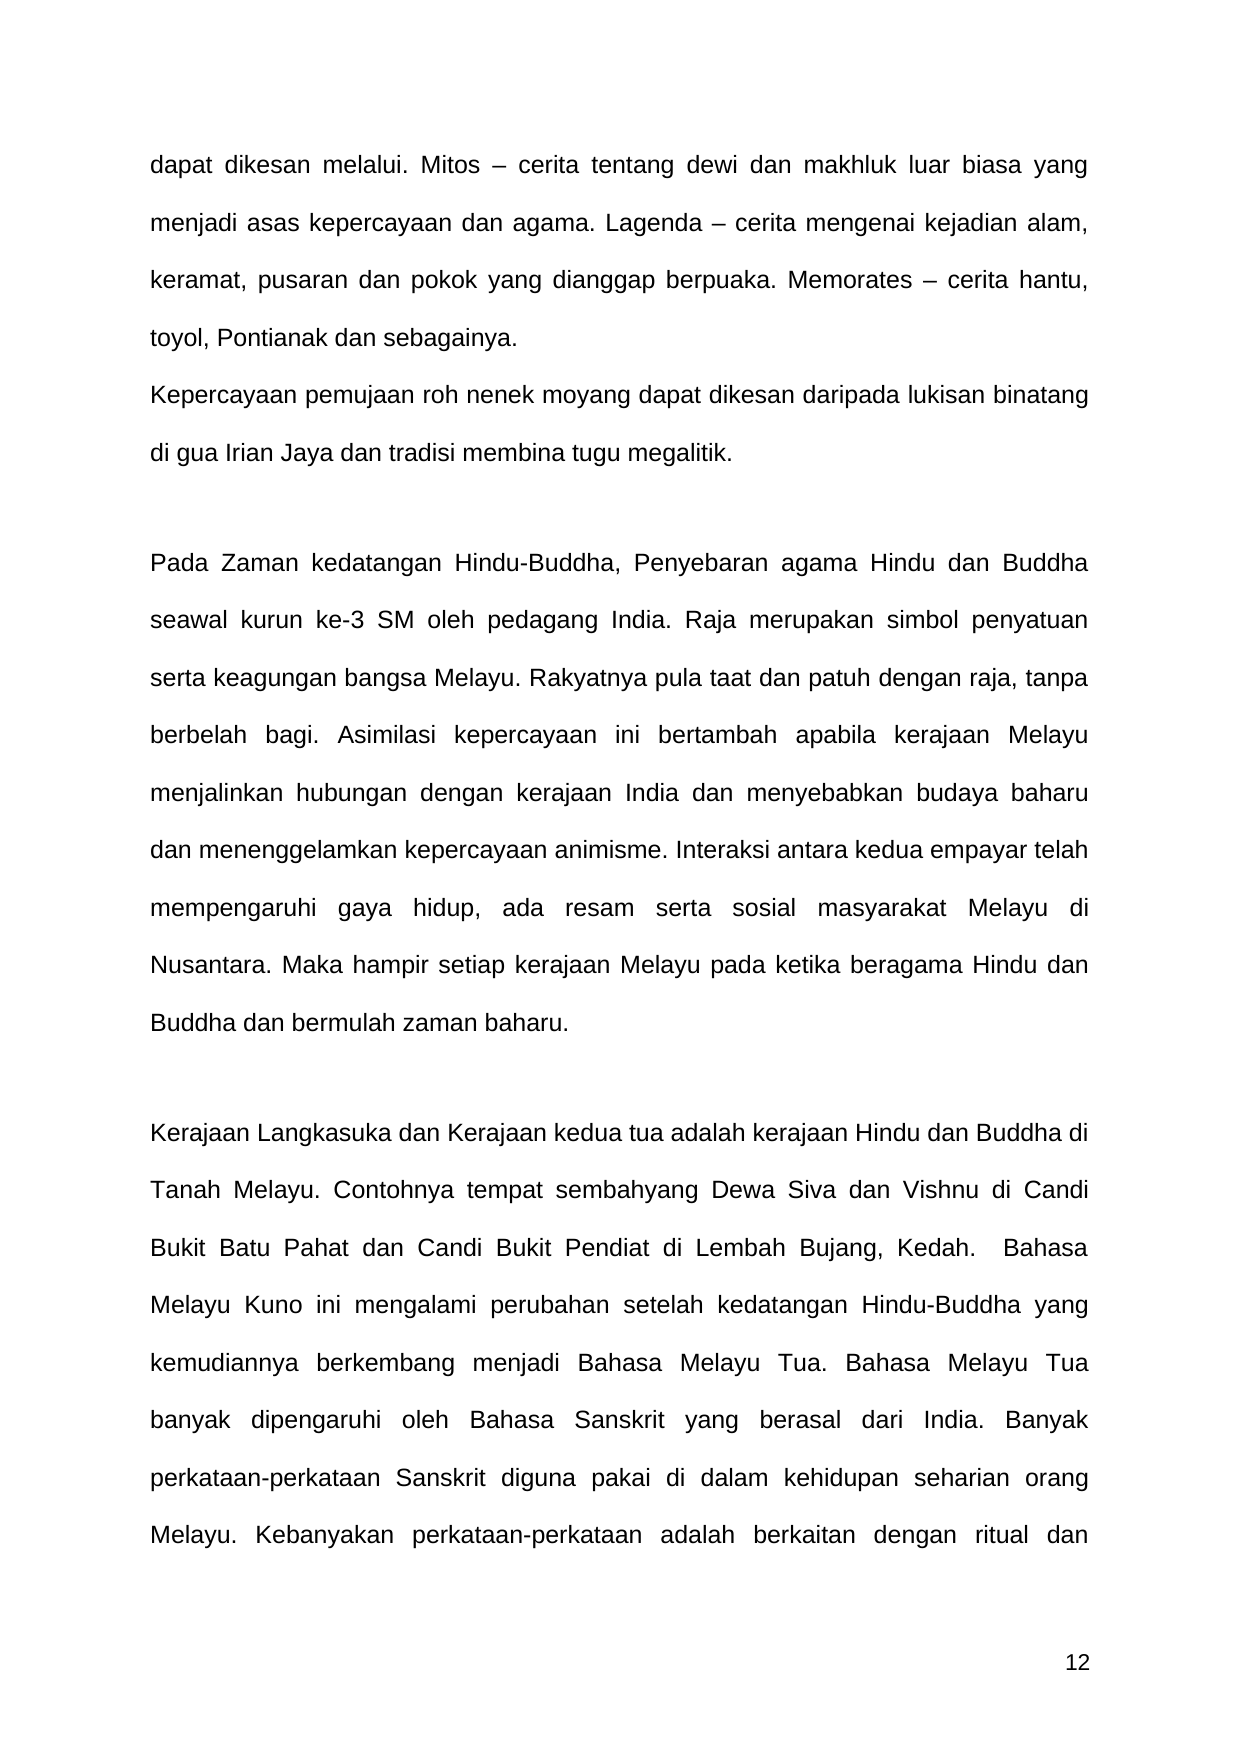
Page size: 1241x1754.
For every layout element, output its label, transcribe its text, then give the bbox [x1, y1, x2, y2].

text Pada Zaman kedatangan Hindu-Buddha, Penyebaran agama Hindu dan Buddha seawal kurun ke-3 SM oleh pedagang India. Raja merupakan simbol penyatuan serta keagungan bangsa Melayu. Rakyatnya pula taat dan patuh dengan raja, tanpa berbelah bagi. Asimilasi kepercayaan ini bertambah apabila kerajaan Melayu menjalinkan hubungan dengan kerajaan India dan menyebabkan budaya baharu dan menenggelamkan kepercayaan animisme. Interaksi antara kedua empayar telah mempengaruhi gaya hidup, ada resam serta sosial masyarakat Melayu di Nusantara. Maka hampir setiap kerajaan Melayu pada ketika beragama Hindu dan Buddha dan bermulah zaman baharu. [150, 548, 1090, 1036]
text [150, 150, 1090, 351]
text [150, 1118, 1090, 1549]
text Kepercayaan pemujaan roh nenek moyang dapat dikesan daripada lukisan binatang di gua Irian Jaya dan tradisi membina tugu megalitik. [150, 380, 1090, 466]
